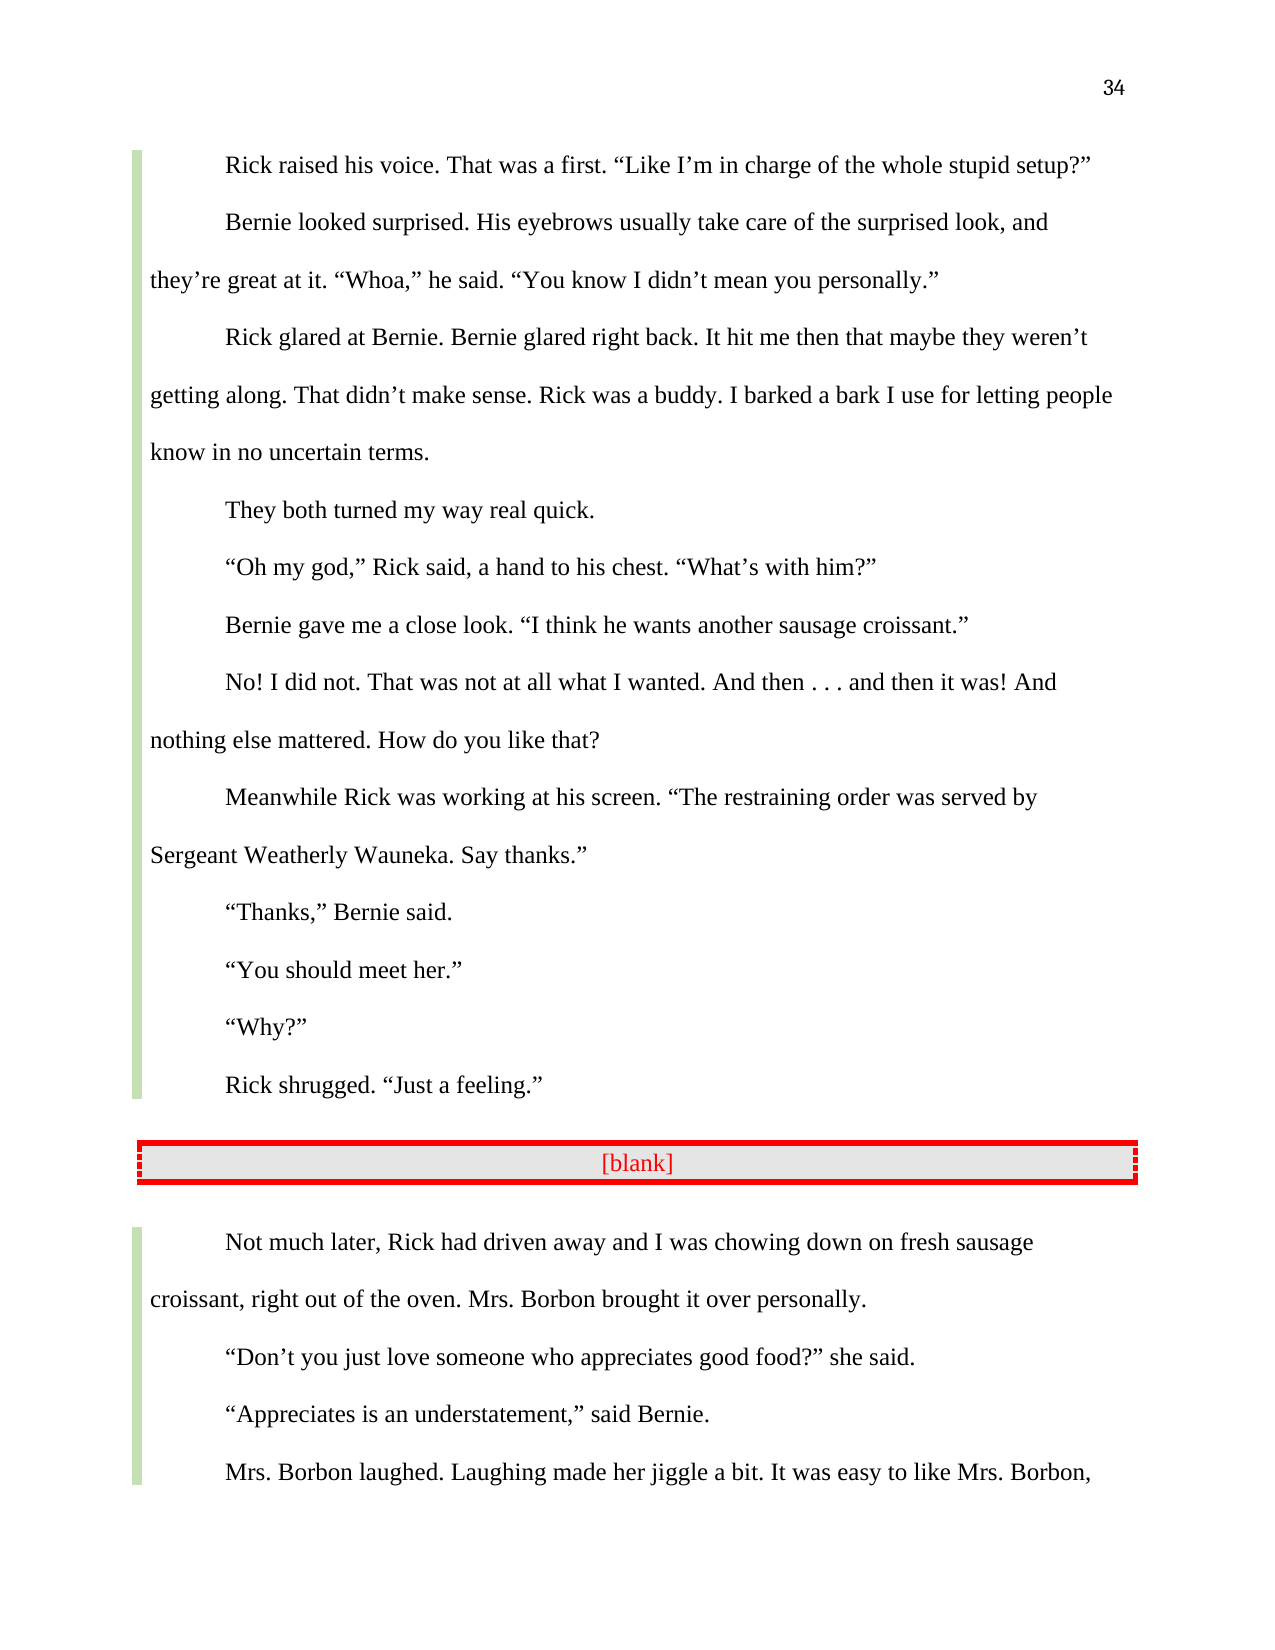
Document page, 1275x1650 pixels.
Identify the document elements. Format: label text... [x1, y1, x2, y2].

text “Don’t you just love someone who appreciates good food?” she said. [142, 1342, 1125, 1370]
text They both turned my way real quick. [142, 495, 1125, 524]
text Rick glared at Bernie. Bernie glared right back. It hit me then that maybe they weren’t getting along. That didn’t make sense. Rick was a buddy. I barked a bark I use for letting people know in no uncertain terms. [142, 322, 1125, 466]
text “You should meet her.” [142, 955, 1125, 984]
text Bernie looked surprised. His eyebrows usually take care of the surprised look, and they’re great at it. “Whoa,” he said. “You know I didn’t mean you personally.” [142, 207, 1125, 294]
text No! I did not. That was not at all what I wanted. And then . . . and then it was! And nothing else mattered. How do you like that? [142, 667, 1125, 754]
text “Appreciates is an understatement,” said Bernie. [142, 1399, 1125, 1428]
text “Thanks,” Bernie said. [142, 897, 1125, 926]
text Rick raised his voice. That was a first. “Like I’m in charge of the whole stupid setup?” [150, 150, 1125, 179]
text [blank] [137, 1146, 1138, 1179]
text Mrs. Borbon laughed. Laughing made her jiggle a bit. It was easy to like Mrs. Borbon, and I did. [142, 1457, 1125, 1485]
text “Why?” [142, 1012, 1125, 1041]
text Not much later, Rick had driven away and I was chowing down on fresh sausage croissant, right out of the oven. Mrs. Borbon brought it over personally. [142, 1227, 1125, 1313]
text “Oh my god,” Rick said, a hand to his chest. “What’s with him?” [142, 552, 1125, 581]
text Bernie gave me a close look. “I think he wants another sausage croissant.” [142, 610, 1125, 639]
text Rick shrugged. “Just a feeling.” [142, 1070, 1125, 1099]
text Meanwhile Rick was working at his screen. “The restraining order was served by Sergeant Weatherly Wauneka. Say thanks.” [142, 782, 1125, 869]
